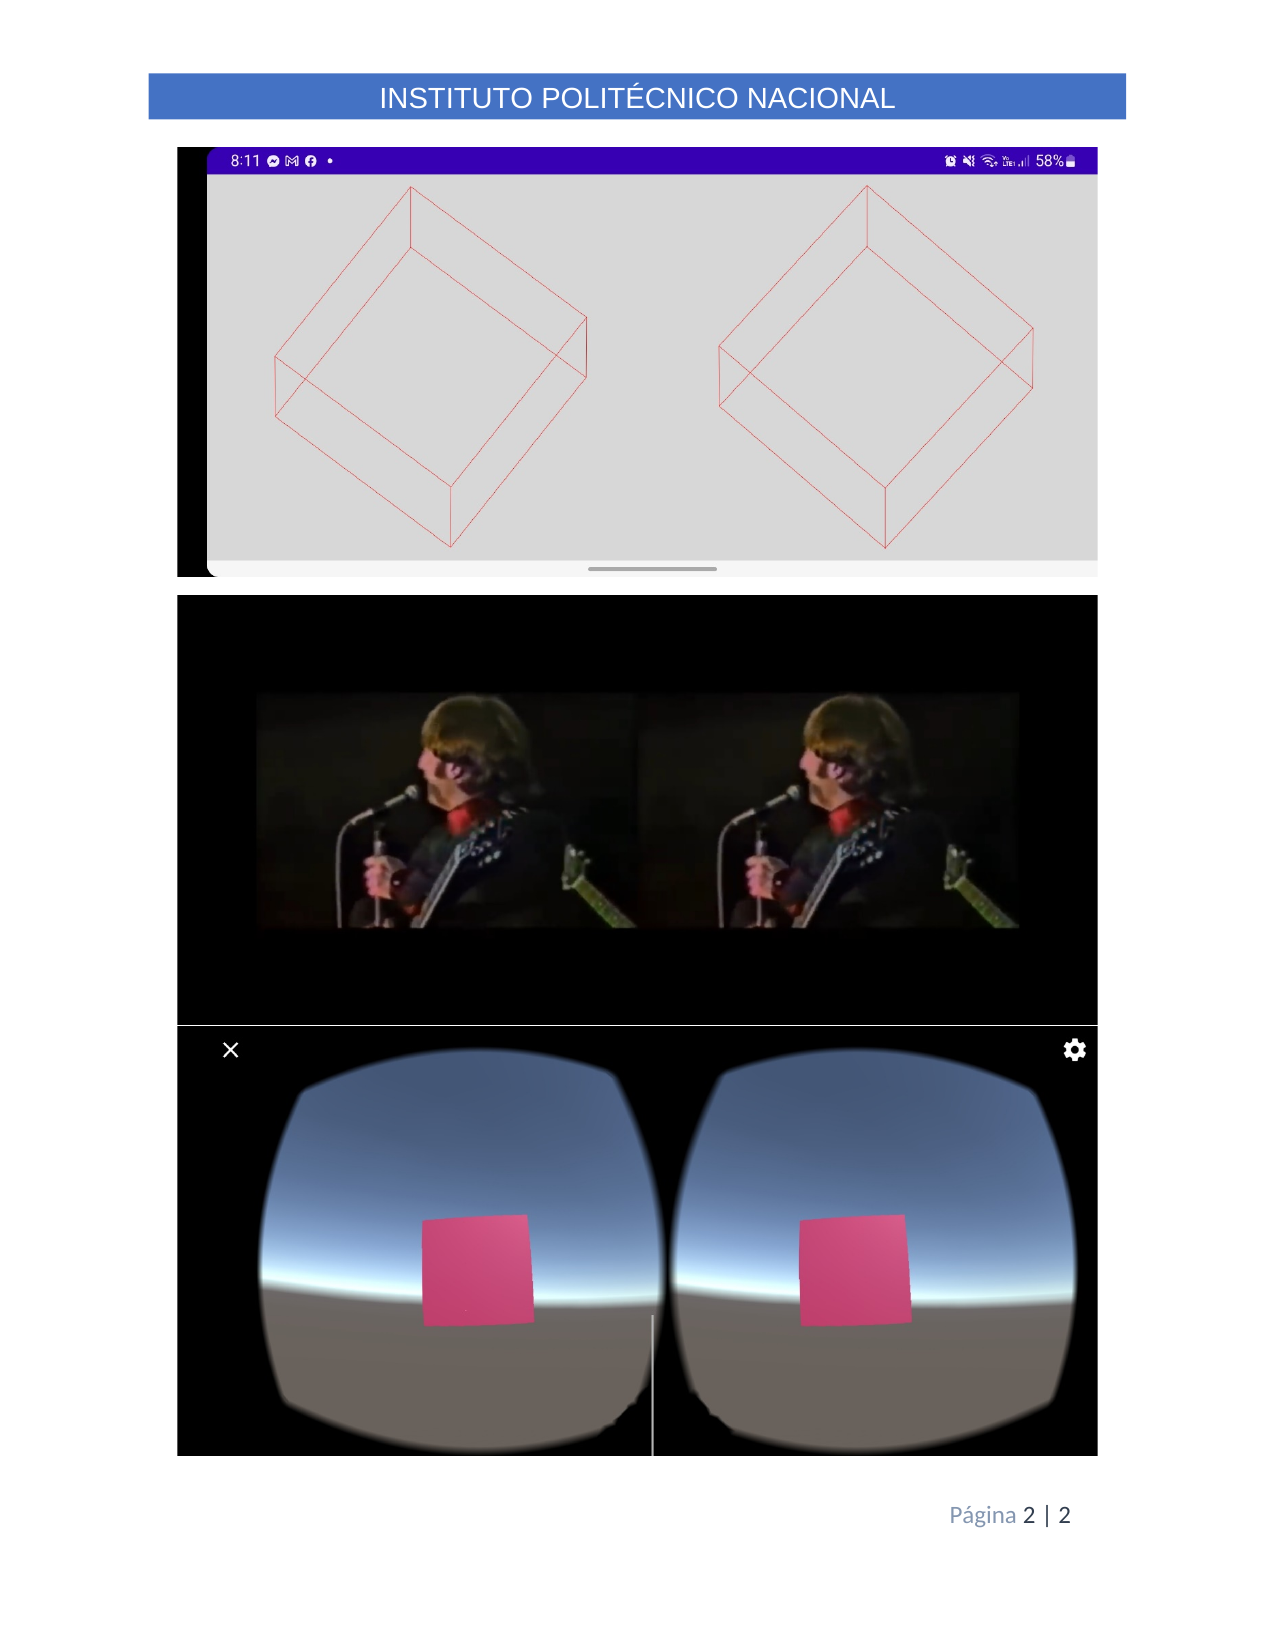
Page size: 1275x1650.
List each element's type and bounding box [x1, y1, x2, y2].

picture [177, 1026, 1098, 1456]
picture [177, 595, 1098, 1025]
picture [177, 147, 1098, 577]
